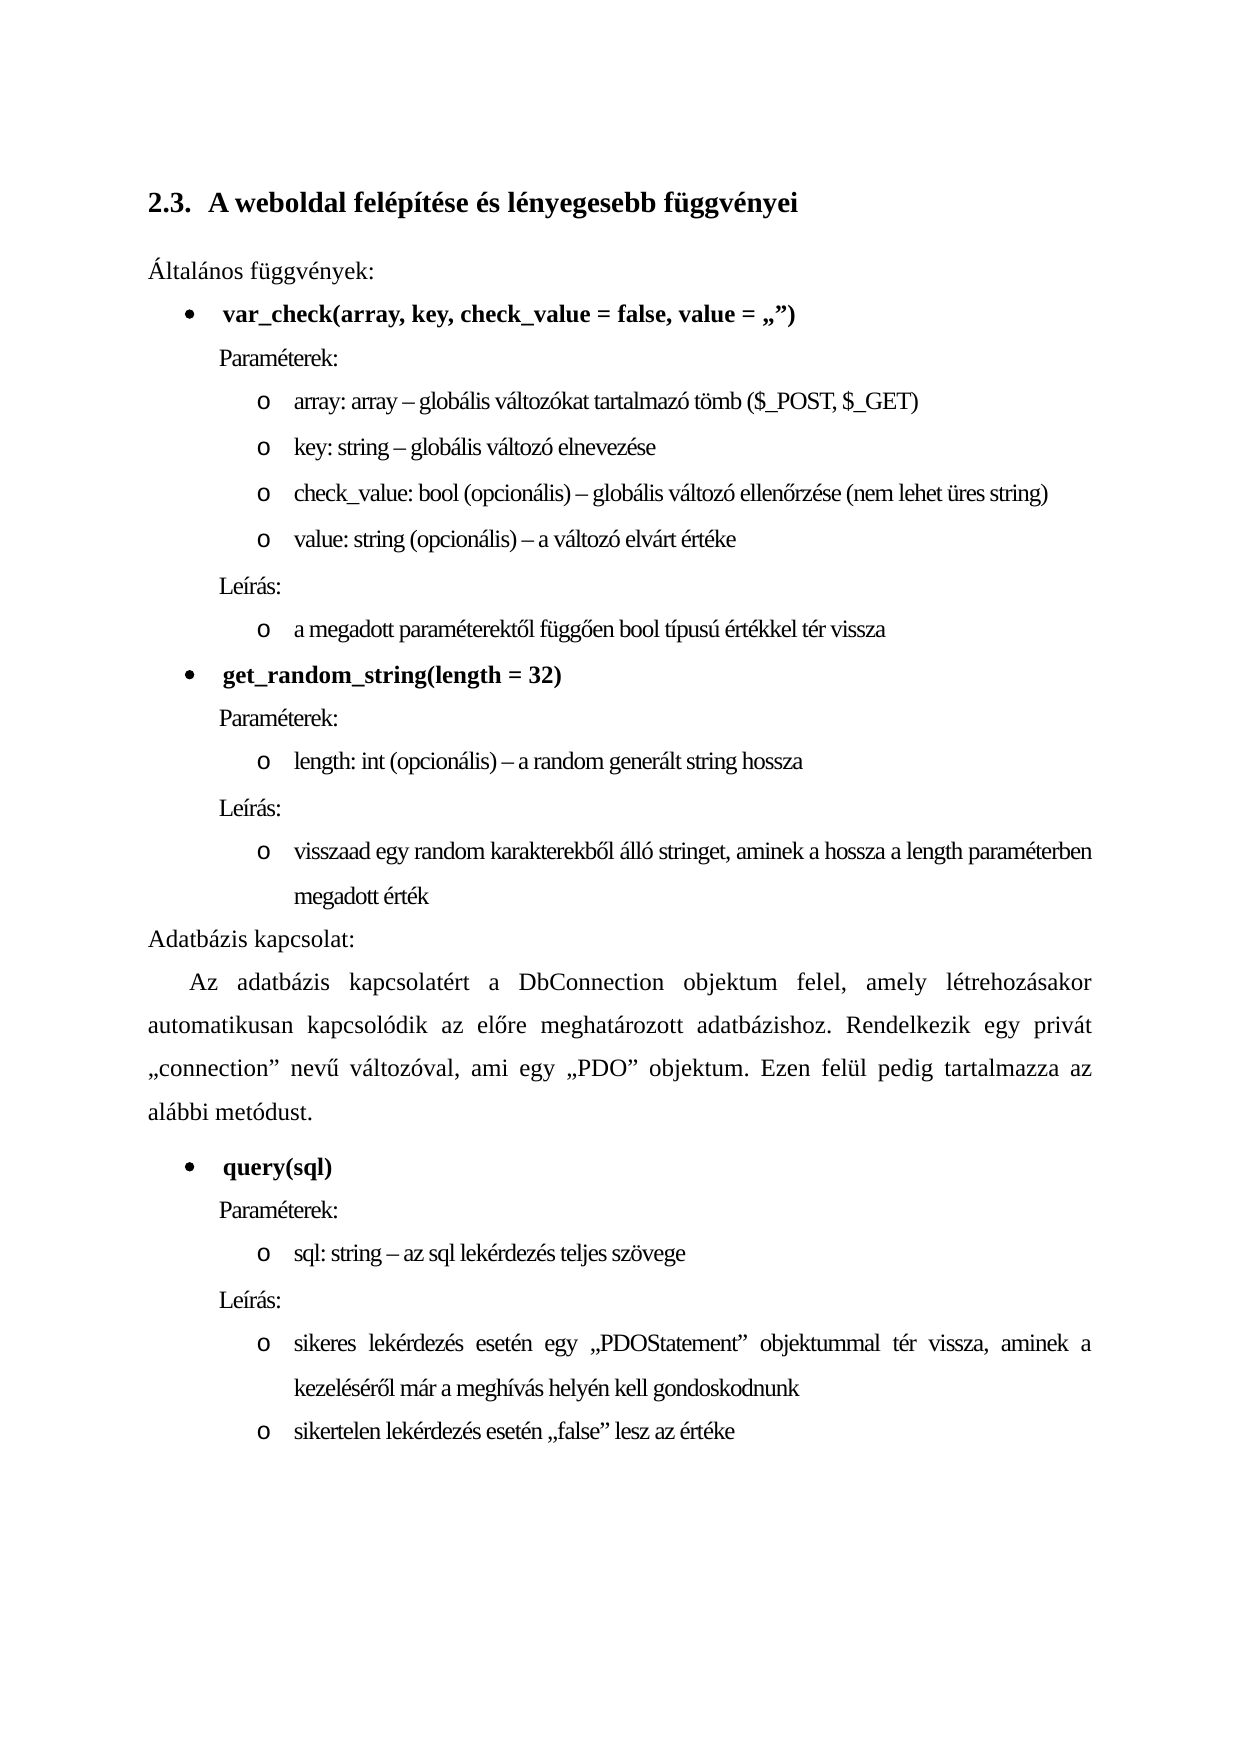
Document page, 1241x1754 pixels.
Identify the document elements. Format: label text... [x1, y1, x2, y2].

title Leírás: [148, 1285, 1093, 1313]
text Az adatbázis kapcsolatért a DbConnection objektum felel, amely létrehozásakor automatikusan kapcsolódik az előre meghatározott adatbázishoz. Rendelkezik egy privát „connection” nevű változóval, ami egy „PDO” objektum. Ezen felül pedig tartalmazza az alábbi metódust. [148, 967, 1093, 1125]
title a megadott paraméterektől függően bool típusú értékkel tér vissza [256, 614, 1093, 645]
title length: int (opcionális) – a random generált string hossza [256, 746, 1093, 777]
title sikertelen lekérdezés esetén „false” lesz az értéke [256, 1416, 1093, 1447]
text Adatbázis kapcsolat: [148, 924, 1093, 953]
title Paraméterek: [148, 343, 1093, 371]
title value: string (opcionális) – a változó elvárt értéke [256, 524, 1093, 555]
list query(sql) [185, 1152, 1093, 1181]
title Paraméterek: [148, 703, 1093, 732]
list get_random_string(length = 32) [185, 660, 1093, 689]
title Leírás: [148, 571, 1093, 599]
title key: string – globális változó elnevezése [256, 432, 1093, 463]
title sql: string – az sql lekérdezés teljes szövege [256, 1238, 1093, 1269]
title Paraméterek: [148, 1195, 1093, 1224]
title sikeres lekérdezés esetén egy „PDOStatement” objektummal tér vissza, aminek a kezeléséről már a meghívás helyén kell gondoskodnunk [256, 1328, 1093, 1402]
title Leírás: [148, 793, 1093, 821]
subtitle A weboldal felépítése és lényegesebb függvényei [148, 185, 1093, 219]
text Általános függvények: [148, 256, 1093, 285]
title visszaad egy random karakterekből álló stringet, aminek a hossza a length paraméterben megadott érték [256, 836, 1093, 910]
title check_value: bool (opcionális) – globális változó ellenőrzése (nem lehet üres string) [256, 478, 1093, 509]
list var_check(array, key, check_value = false, value = „”) [185, 299, 1093, 328]
title array: array – globális változókat tartalmazó tömb ($_POST, $_GET) [256, 386, 1093, 417]
